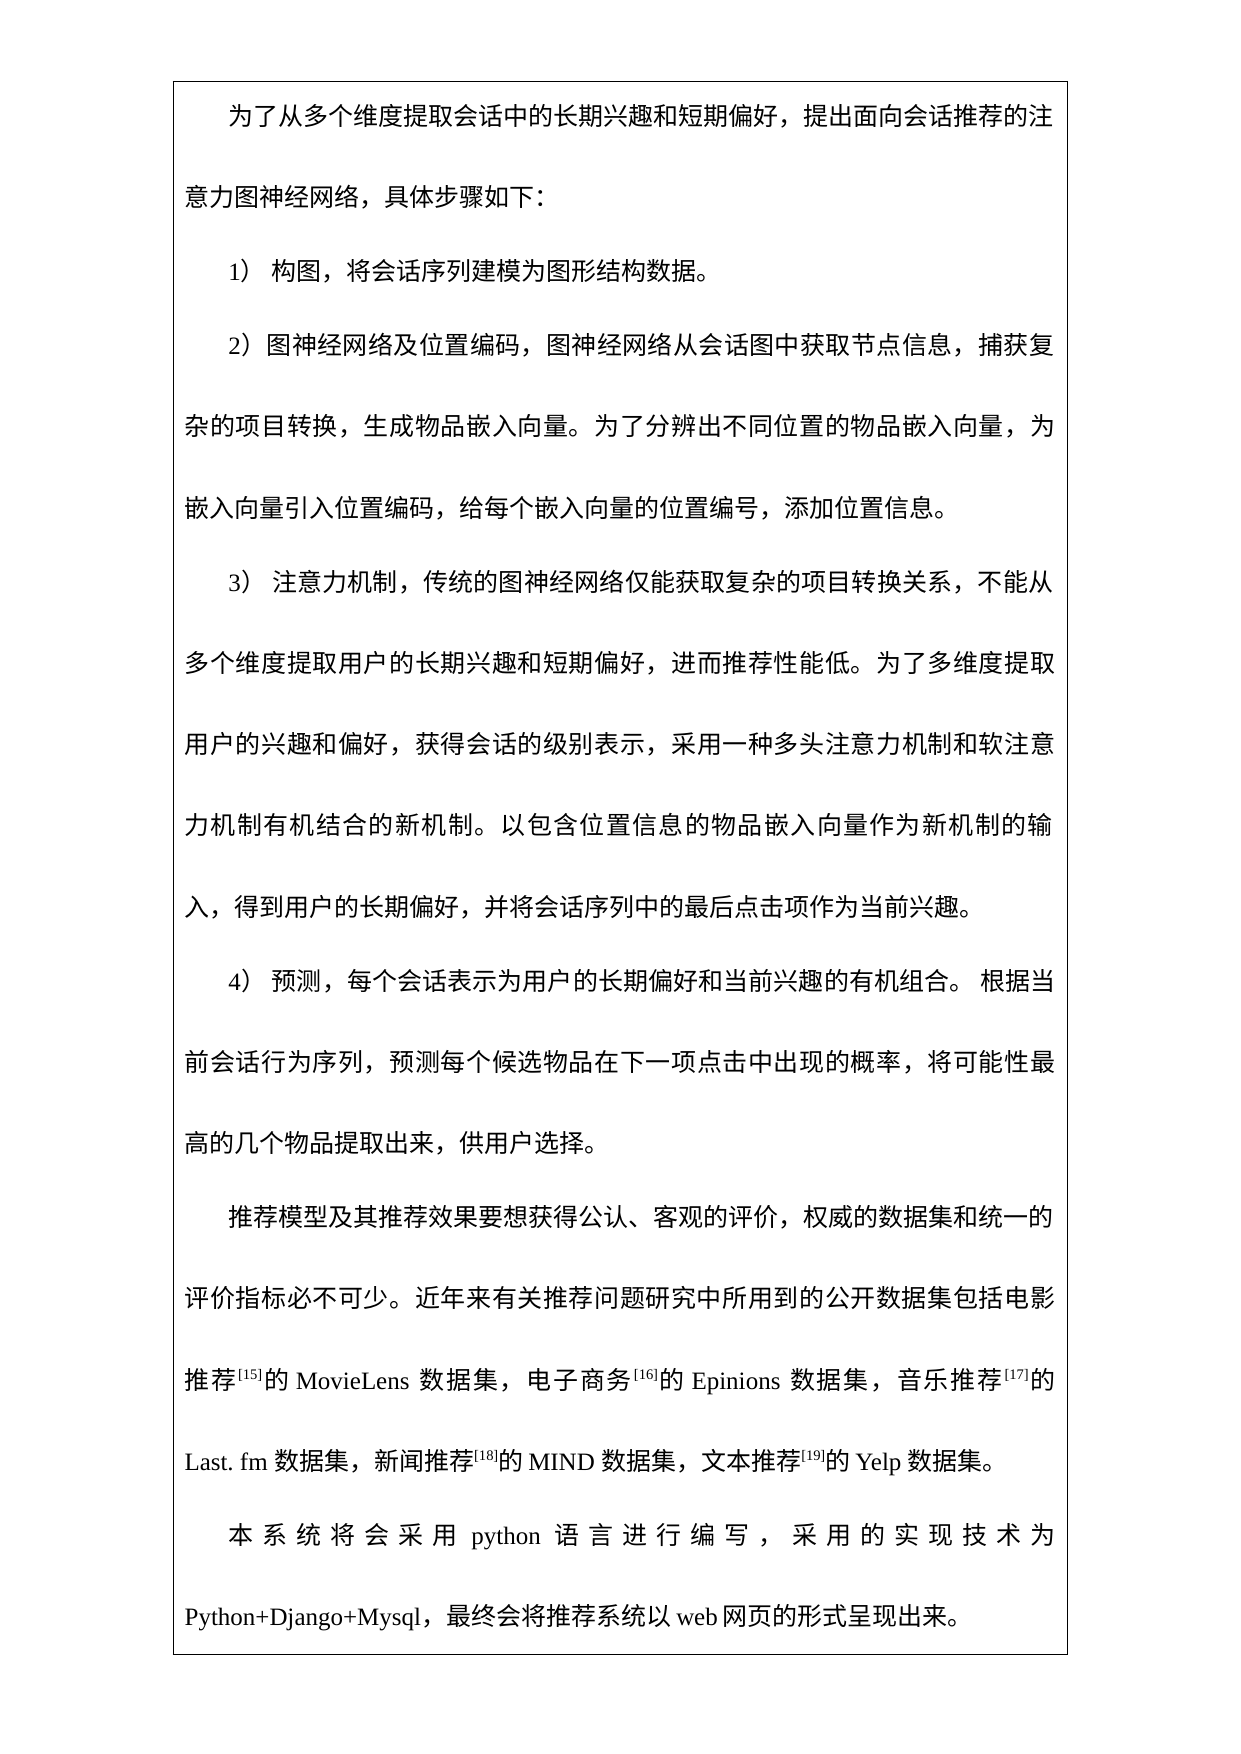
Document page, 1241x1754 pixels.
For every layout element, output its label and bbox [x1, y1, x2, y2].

table_cell [174, 82, 1067, 1654]
